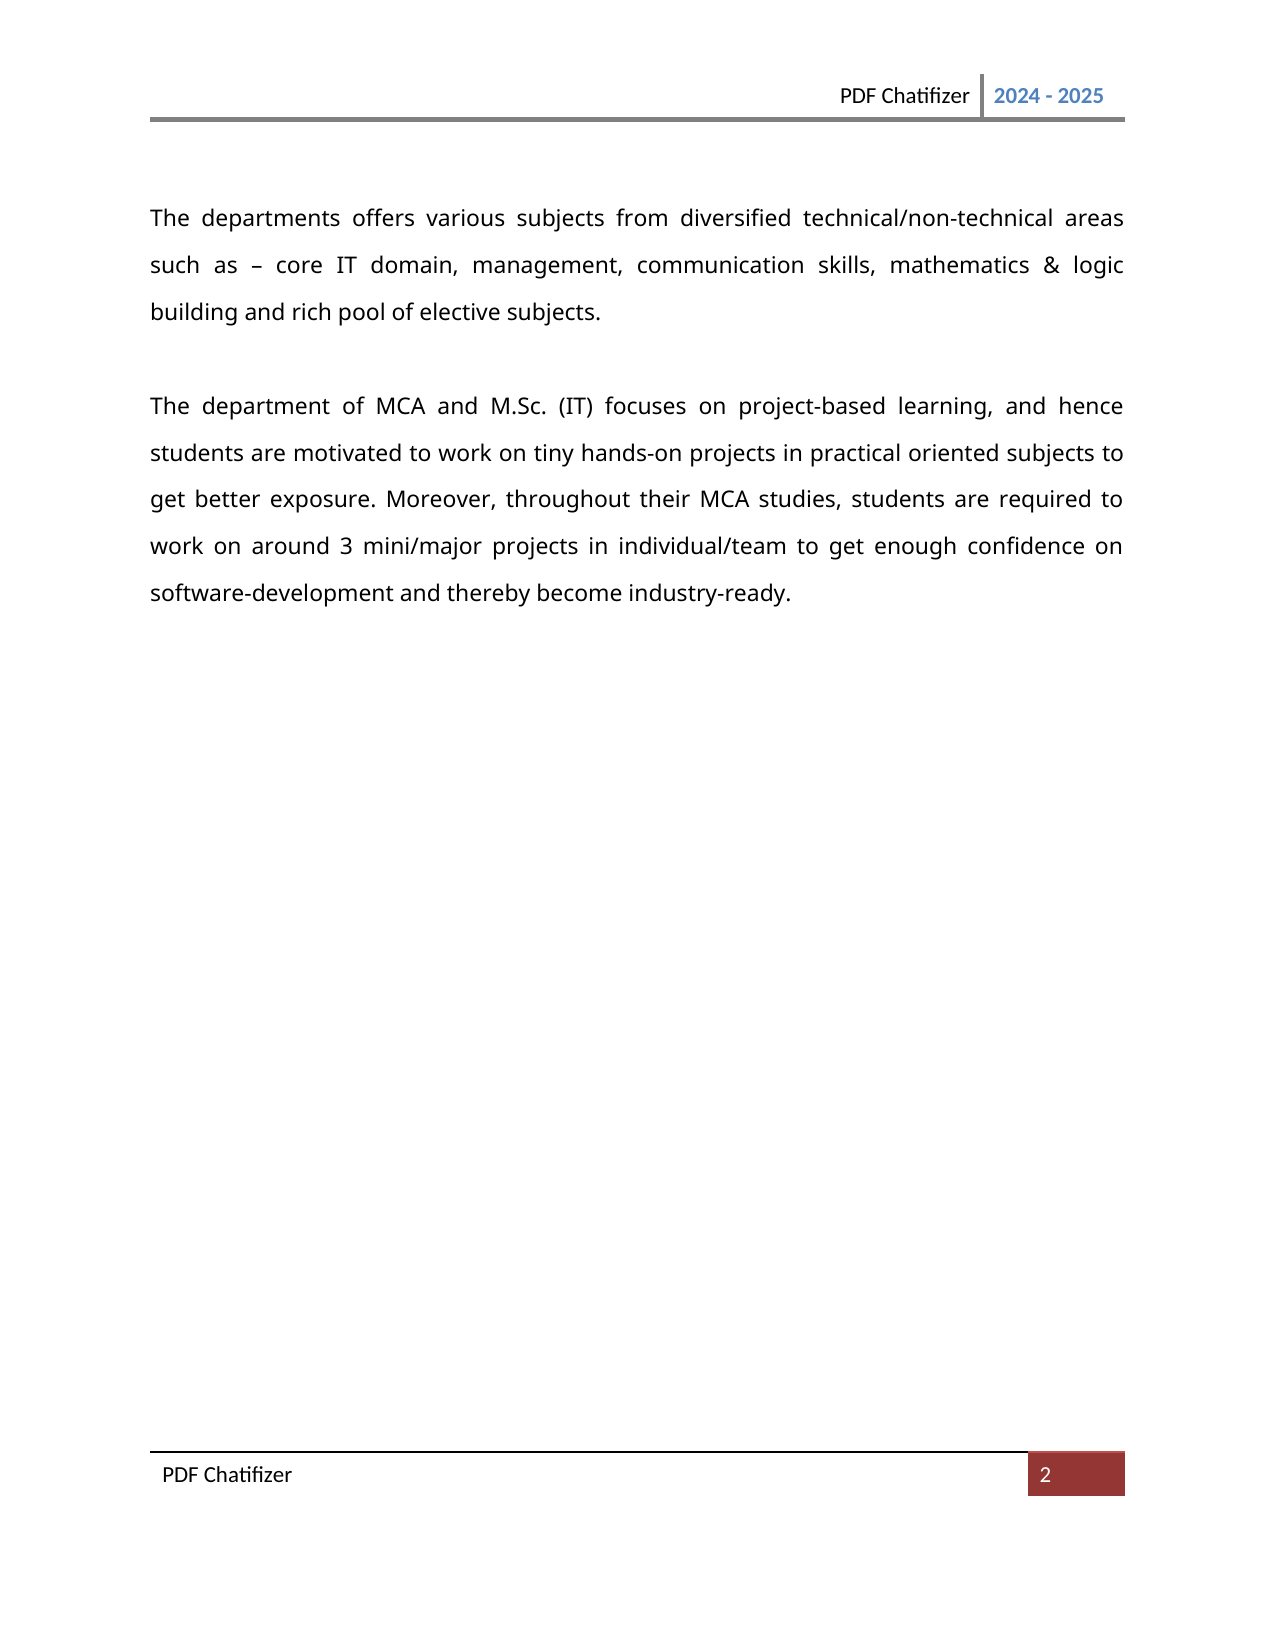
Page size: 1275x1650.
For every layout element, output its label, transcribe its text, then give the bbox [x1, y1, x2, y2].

text The department of MCA and M.Sc. (IT) focuses on project-based learning, and hence students are motivated to work on tiny hands-on projects in practical oriented subjects to get better exposure. Moreover, throughout their MCA studies, students are required to work on around 3 mini/major projects in individual/team to get enough confidence on software-development and thereby become industry-ready. [150, 390, 1125, 608]
text The departments offers various subjects from diversified technical/non-technical areas such as – core IT domain, management, communication skills, mathematics & logic building and rich pool of elective subjects. [150, 202, 1125, 327]
